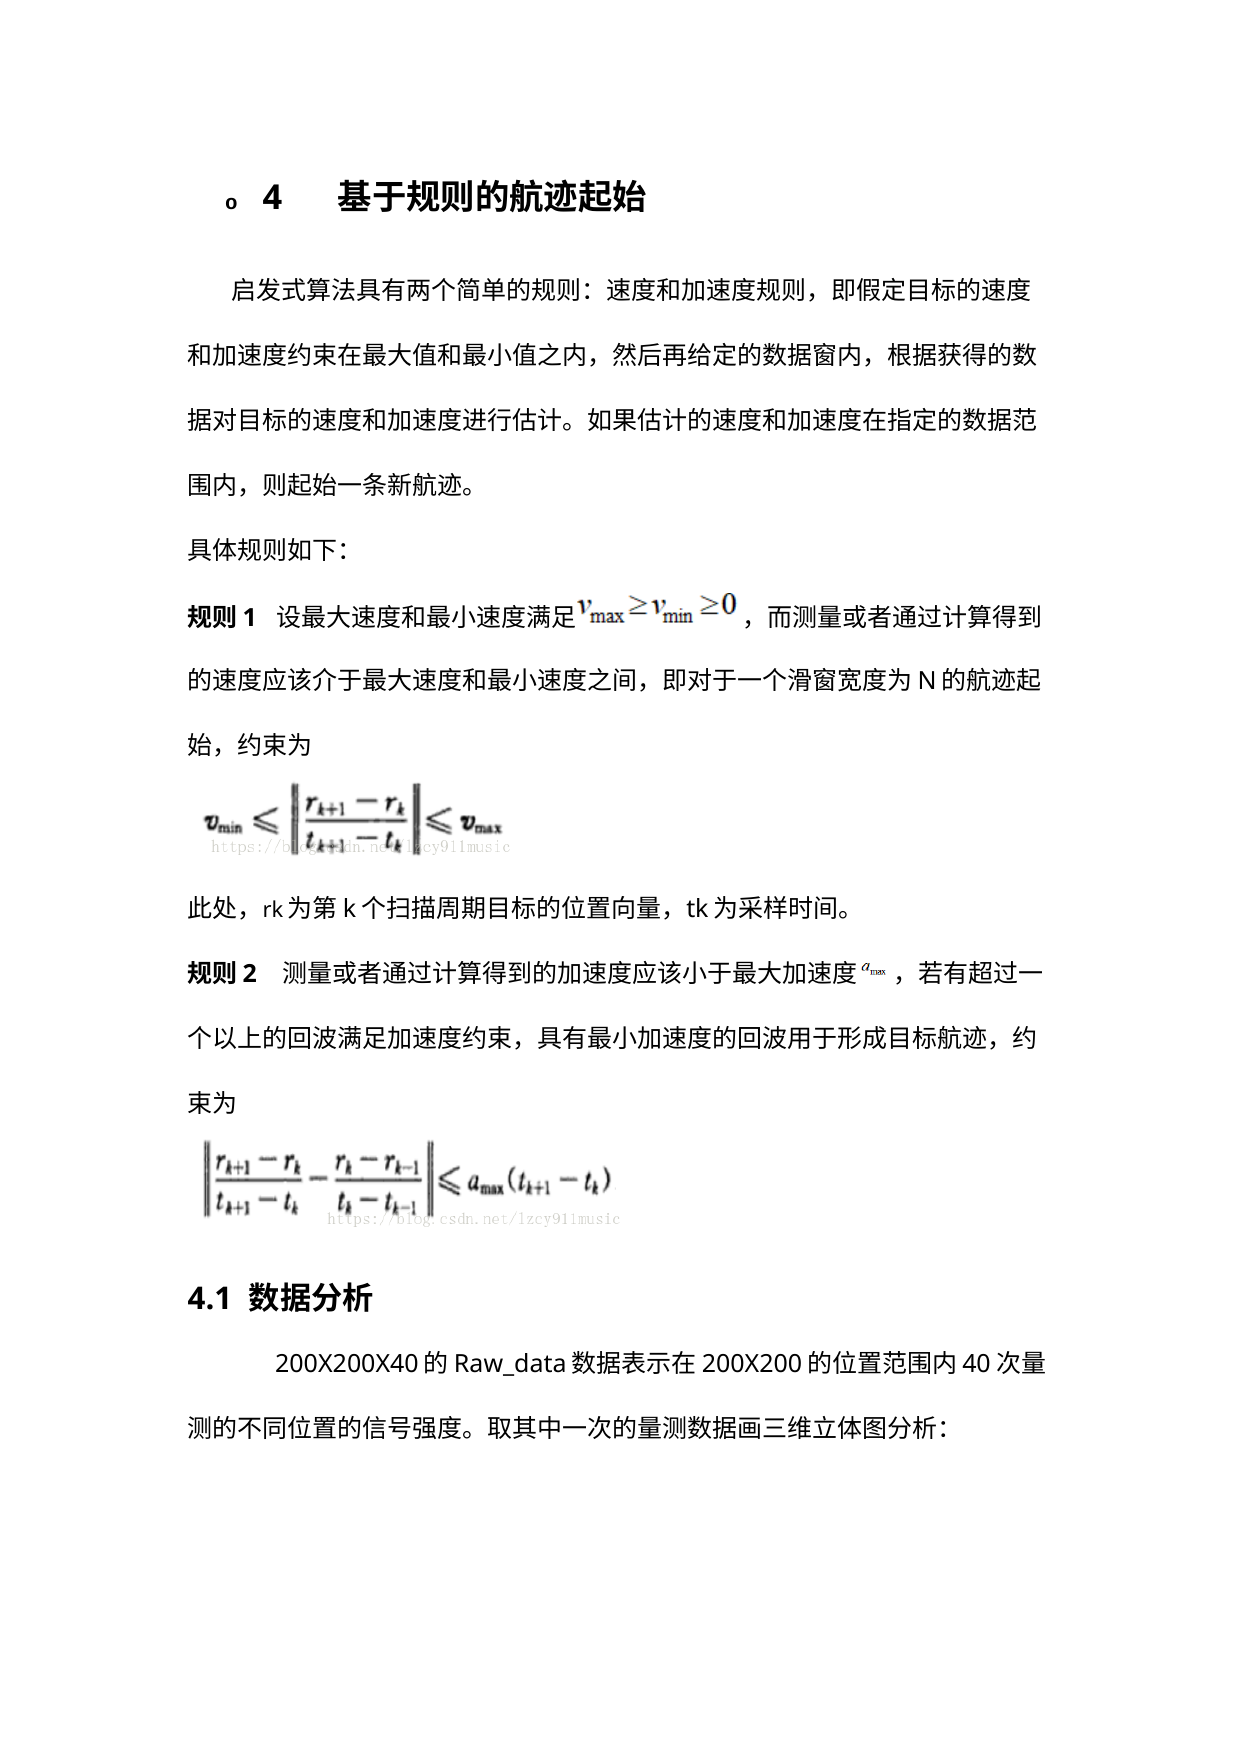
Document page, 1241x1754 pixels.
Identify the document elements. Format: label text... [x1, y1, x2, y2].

text 具体规则如下： [187, 516, 1053, 581]
text 200X200X40的Raw_data数据表示在200X200的位置范围内40次量测的不同位置的信号强度。取其中一次的量测数据画三维立体图分析： [187, 1329, 1053, 1459]
picture [187, 1133, 630, 1236]
text 规则2 测量或者通过计算得到的加速度应该小于最大加速度，若有超过一个以上的回波满足加速度约束，具有最小加速度的回波用于形成目标航迹，约束为 [187, 939, 1053, 1134]
picture [576, 593, 743, 627]
text 此处，rk为第k个扫描周期目标的位置向量，tk为采样时间。 [187, 874, 1053, 939]
text 规则1 设最大速度和最小速度满足，而测量或者通过计算得到的速度应该介于最大速度和最小速度之间，即对于一个滑窗宽度为N的航迹起始，约束为 [187, 581, 1053, 776]
text 启发式算法具有两个简单的规则：速度和加速度规则，即假定目标的速度和加速度约束在最大值和最小值之内，然后再给定的数据窗内，根据获得的数据对目标的速度和加速度进行估计。如果估计的速度和加速度在指定的数据范围内，则起始一条新航迹。 [187, 256, 1053, 516]
list 4 基于规则的航迹起始 [225, 162, 1053, 227]
text 4.1 数据分析 [187, 1264, 1053, 1329]
picture [187, 776, 520, 864]
picture [857, 955, 894, 982]
